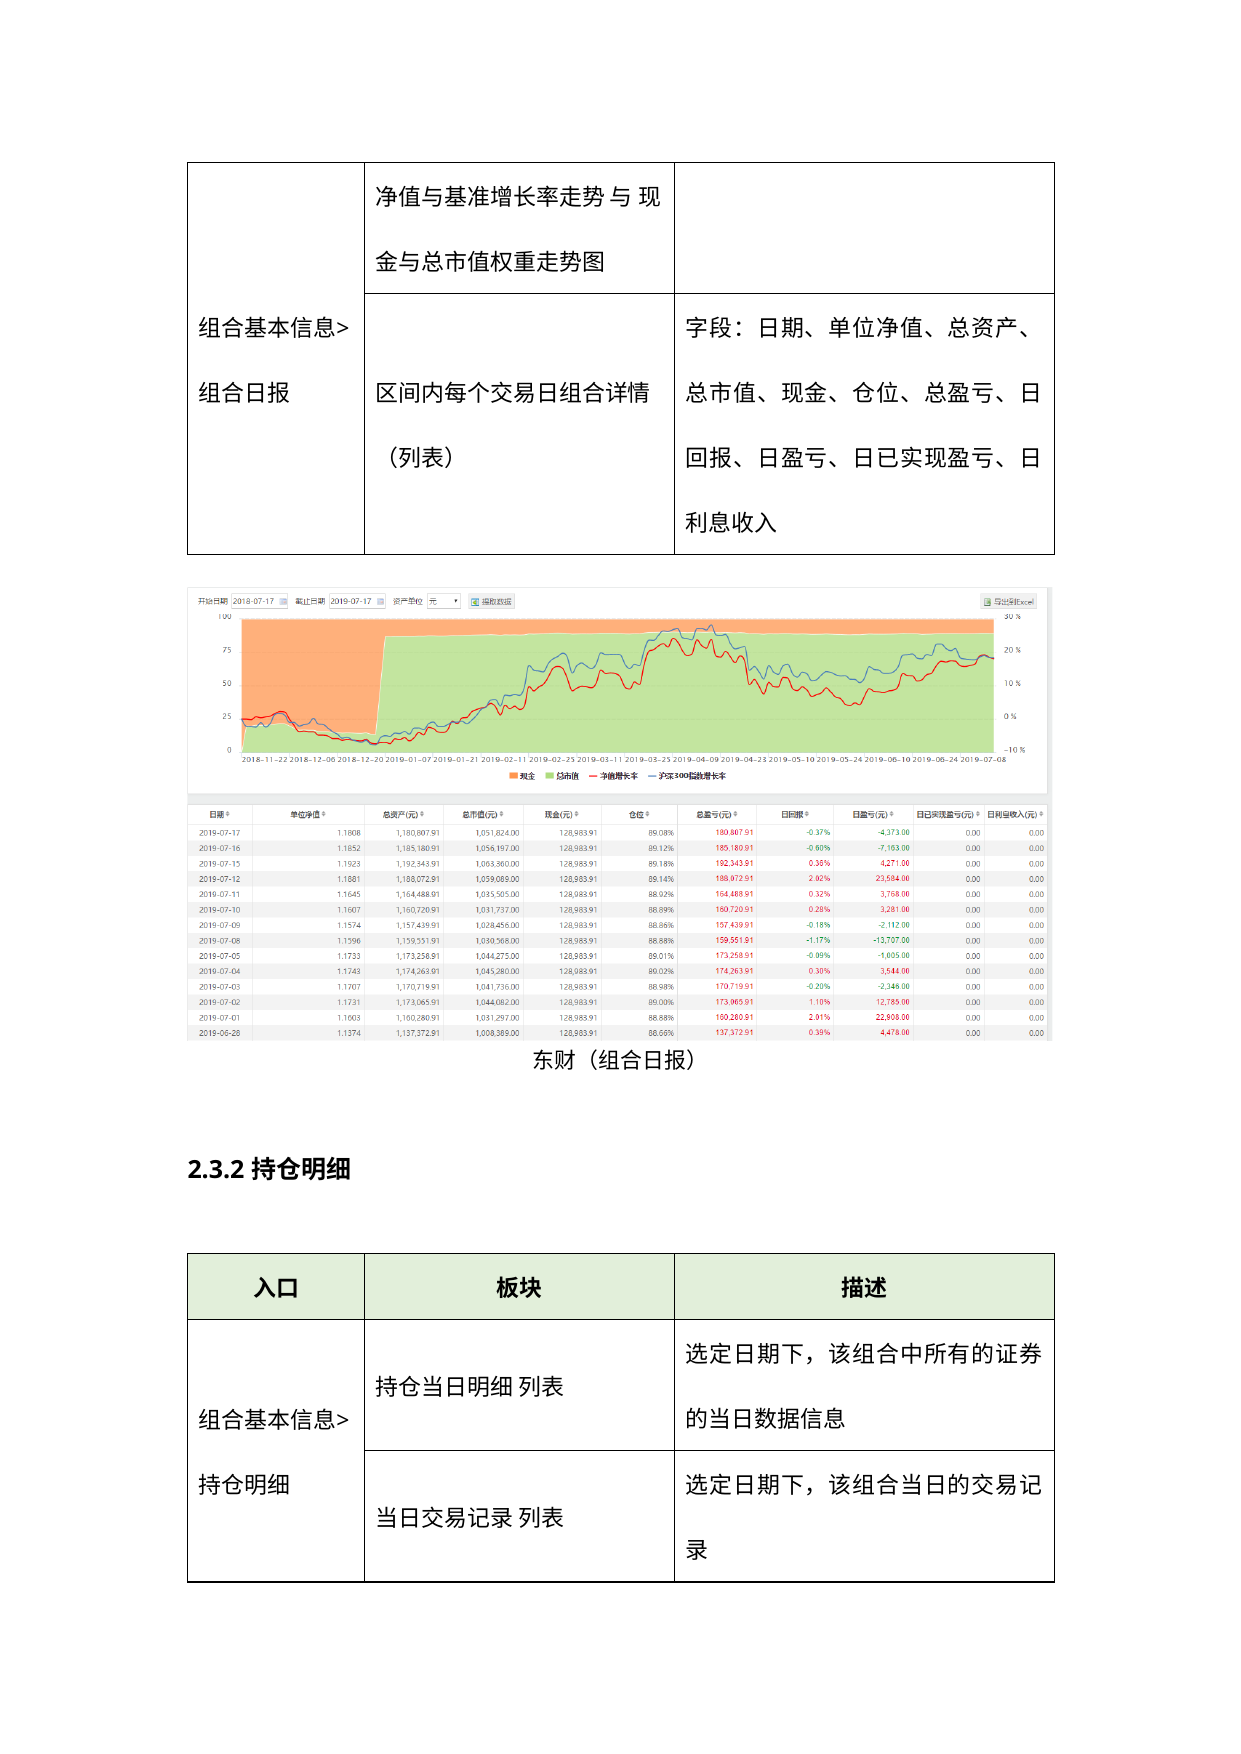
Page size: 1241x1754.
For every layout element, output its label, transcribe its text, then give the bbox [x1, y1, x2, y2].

table_cell 选定日期下，该组合中所有的证券的当日数据信息 [675, 1320, 1054, 1450]
subtitle 2.3.2 持仓明细 [187, 1135, 1053, 1200]
table_header 入口 [188, 1254, 364, 1319]
picture [187, 587, 1053, 1041]
text 东财（组合日报） [187, 1043, 1053, 1075]
table_cell 选定日期下，该组合当日的交易记录 [675, 1451, 1054, 1581]
table_cell 区间内每个交易日组合详情（列表） [365, 294, 674, 554]
table_cell 净值与基准增长率走势 与 现金与总市值权重走势图 [365, 163, 674, 293]
table_cell 组合基本信息>组合日报 [188, 163, 364, 554]
table_header 描述 [675, 1254, 1054, 1319]
table_cell 字段：日期、单位净值、总资产、总市值、现金、仓位、总盈亏、日回报、日盈亏、日已实现盈亏、日利息收入 [675, 294, 1054, 554]
table_cell 当日交易记录 列表 [365, 1451, 674, 1581]
table_header 板块 [365, 1254, 674, 1319]
table_cell 组合基本信息>持仓明细 [188, 1320, 364, 1581]
table_cell [675, 163, 1054, 293]
table_cell 持仓当日明细 列表 [365, 1320, 674, 1450]
